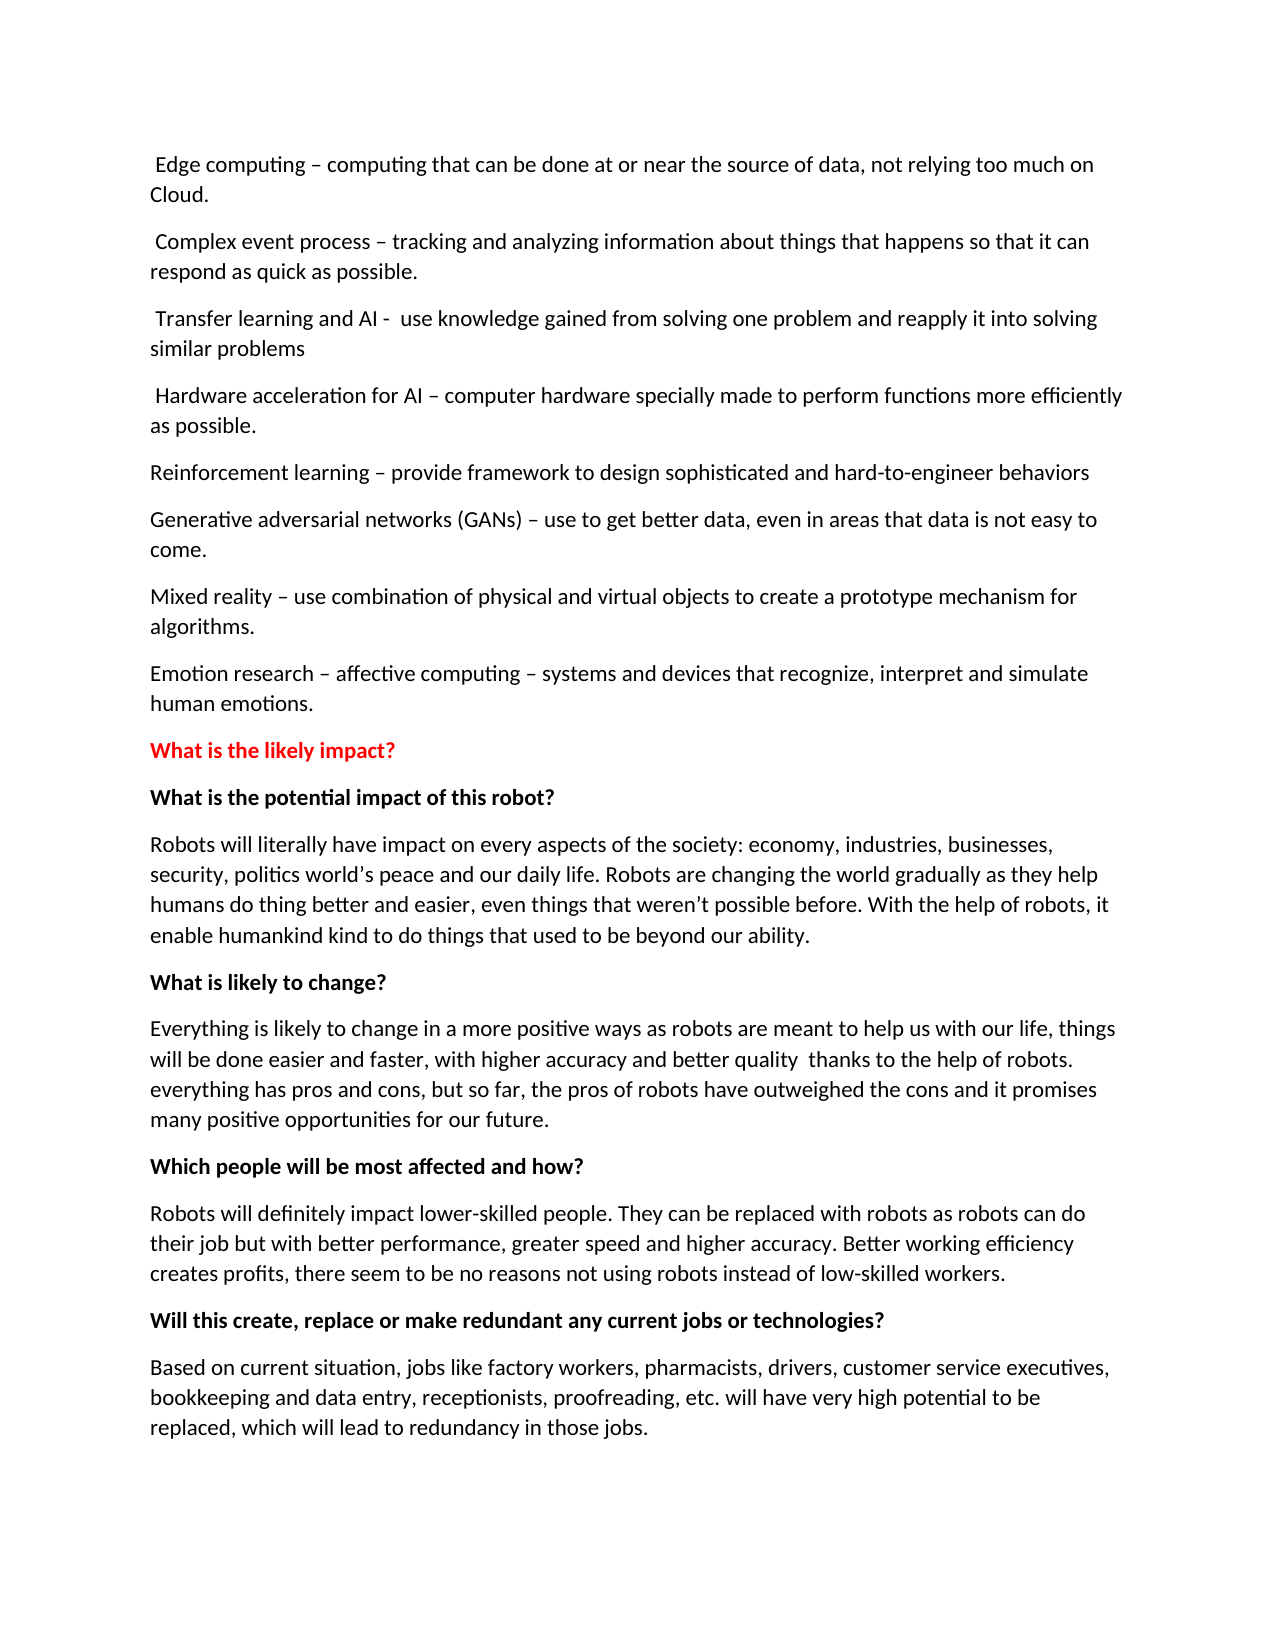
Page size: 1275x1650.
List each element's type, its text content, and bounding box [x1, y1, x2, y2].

text Robots will literally have impact on every aspects of the society: economy, industries, businesses, security, politics world’s peace and our daily life. Robots are changing the world gradually as they help humans do thing better and easier, even things that weren’t possible before. With the help of robots, it enable humankind kind to do things that used to be beyond our ability. [150, 830, 1125, 949]
text Generative adversarial networks (GANs) – use to get better data, even in areas that data is not easy to come. [150, 505, 1125, 563]
text Based on current situation, jobs like factory workers, pharmacists, drivers, customer service executives, bookkeeping and data entry, receptionists, proofreading, etc. will have very high potential to be replaced, which will lead to redundancy in those jobs. [150, 1353, 1125, 1442]
text What is the likely impact? [150, 736, 1125, 764]
text Transfer learning and AI - use knowledge gained from solving one problem and reapply it into solving similar problems [150, 304, 1125, 362]
text Reinforcement learning – provide framework to design sophisticated and hard-to-engineer behaviors [150, 458, 1125, 486]
text What is the potential impact of this robot? [150, 783, 1125, 811]
text What is likely to change? [150, 968, 1125, 996]
text Mixed reality – use combination of physical and virtual objects to create a prototype mechanism for algorithms. [150, 582, 1125, 641]
text Robots will definitely impact lower-skilled people. They can be replaced with robots as robots can do their job but with better performance, greater speed and higher accuracy. Better working efficiency creates profits, there seem to be no reasons not using robots instead of low-skilled workers. [150, 1199, 1125, 1287]
text Hardware acceleration for AI – computer hardware specially made to perform functions more efficiently as possible. [150, 381, 1125, 439]
text Edge computing – computing that can be done at or near the source of data, not relying too much on Cloud. [150, 150, 1125, 208]
text Which people will be most affected and how? [150, 1152, 1125, 1180]
text Complex event process – tracking and analyzing information about things that happens so that it can respond as quick as possible. [150, 227, 1125, 285]
text Emotion research – affective computing – systems and devices that recognize, interpret and simulate human emotions. [150, 659, 1125, 718]
text Will this create, replace or make redundant any current jobs or technologies? [150, 1306, 1125, 1334]
text Everything is likely to change in a more positive ways as robots are meant to help us with our life, things will be done easier and faster, with higher accuracy and better quality thanks to the help of robots. everything has pros and cons, but so far, the pros of robots have outweighed the cons and it promises many positive opportunities for our future. [150, 1014, 1125, 1133]
